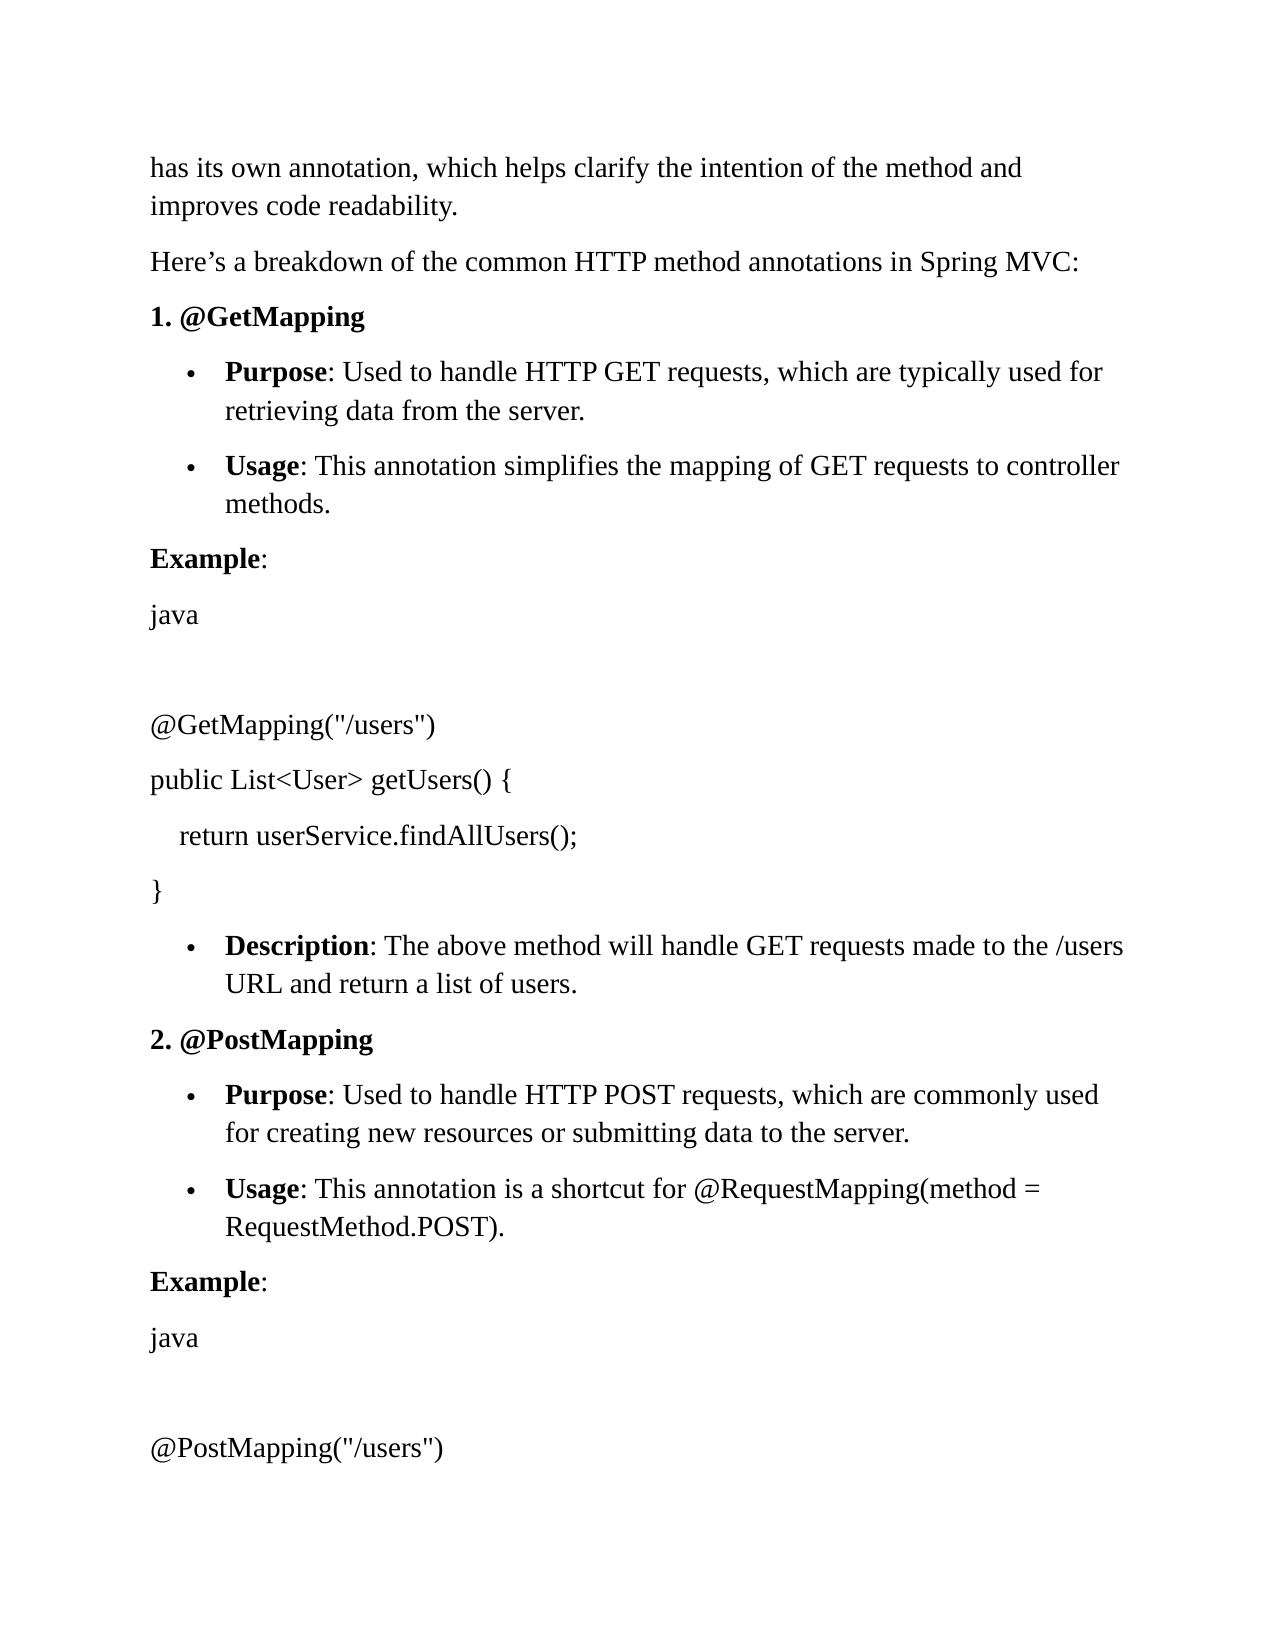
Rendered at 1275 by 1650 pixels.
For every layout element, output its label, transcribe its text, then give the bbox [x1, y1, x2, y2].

text return userService.findAllUsers(); [150, 818, 1125, 851]
text Example: [150, 542, 1125, 575]
list Usage: This annotation simplifies the mapping of GET requests to controller methods. [187, 448, 1125, 520]
list Description: The above method will handle GET requests made to the /users URL and return a list of users. [187, 928, 1125, 1000]
list Purpose: Used to handle HTTP GET requests, which are typically used for retrieving data from the server. [187, 354, 1125, 426]
list Purpose: Used to handle HTTP POST requests, which are commonly used for creating new resources or submitting data to the server. [187, 1077, 1125, 1149]
text public List<User> getUsers() { [150, 762, 1125, 796]
text } [150, 873, 1125, 906]
text @GetMapping("/users") [150, 707, 1125, 741]
text 1. @GetMapping [150, 299, 1125, 332]
text java [150, 597, 1125, 630]
text 2. @PostMapping [150, 1022, 1125, 1055]
text java [150, 1320, 1125, 1353]
list Usage: This annotation is a shortcut for @RequestMapping(method = RequestMethod.POST). [187, 1171, 1125, 1243]
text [150, 150, 1125, 222]
text @PostMapping("/users") [150, 1430, 1125, 1464]
text Here’s a breakdown of the common HTTP method annotations in Spring MVC: [150, 244, 1125, 277]
text Example: [150, 1264, 1125, 1298]
